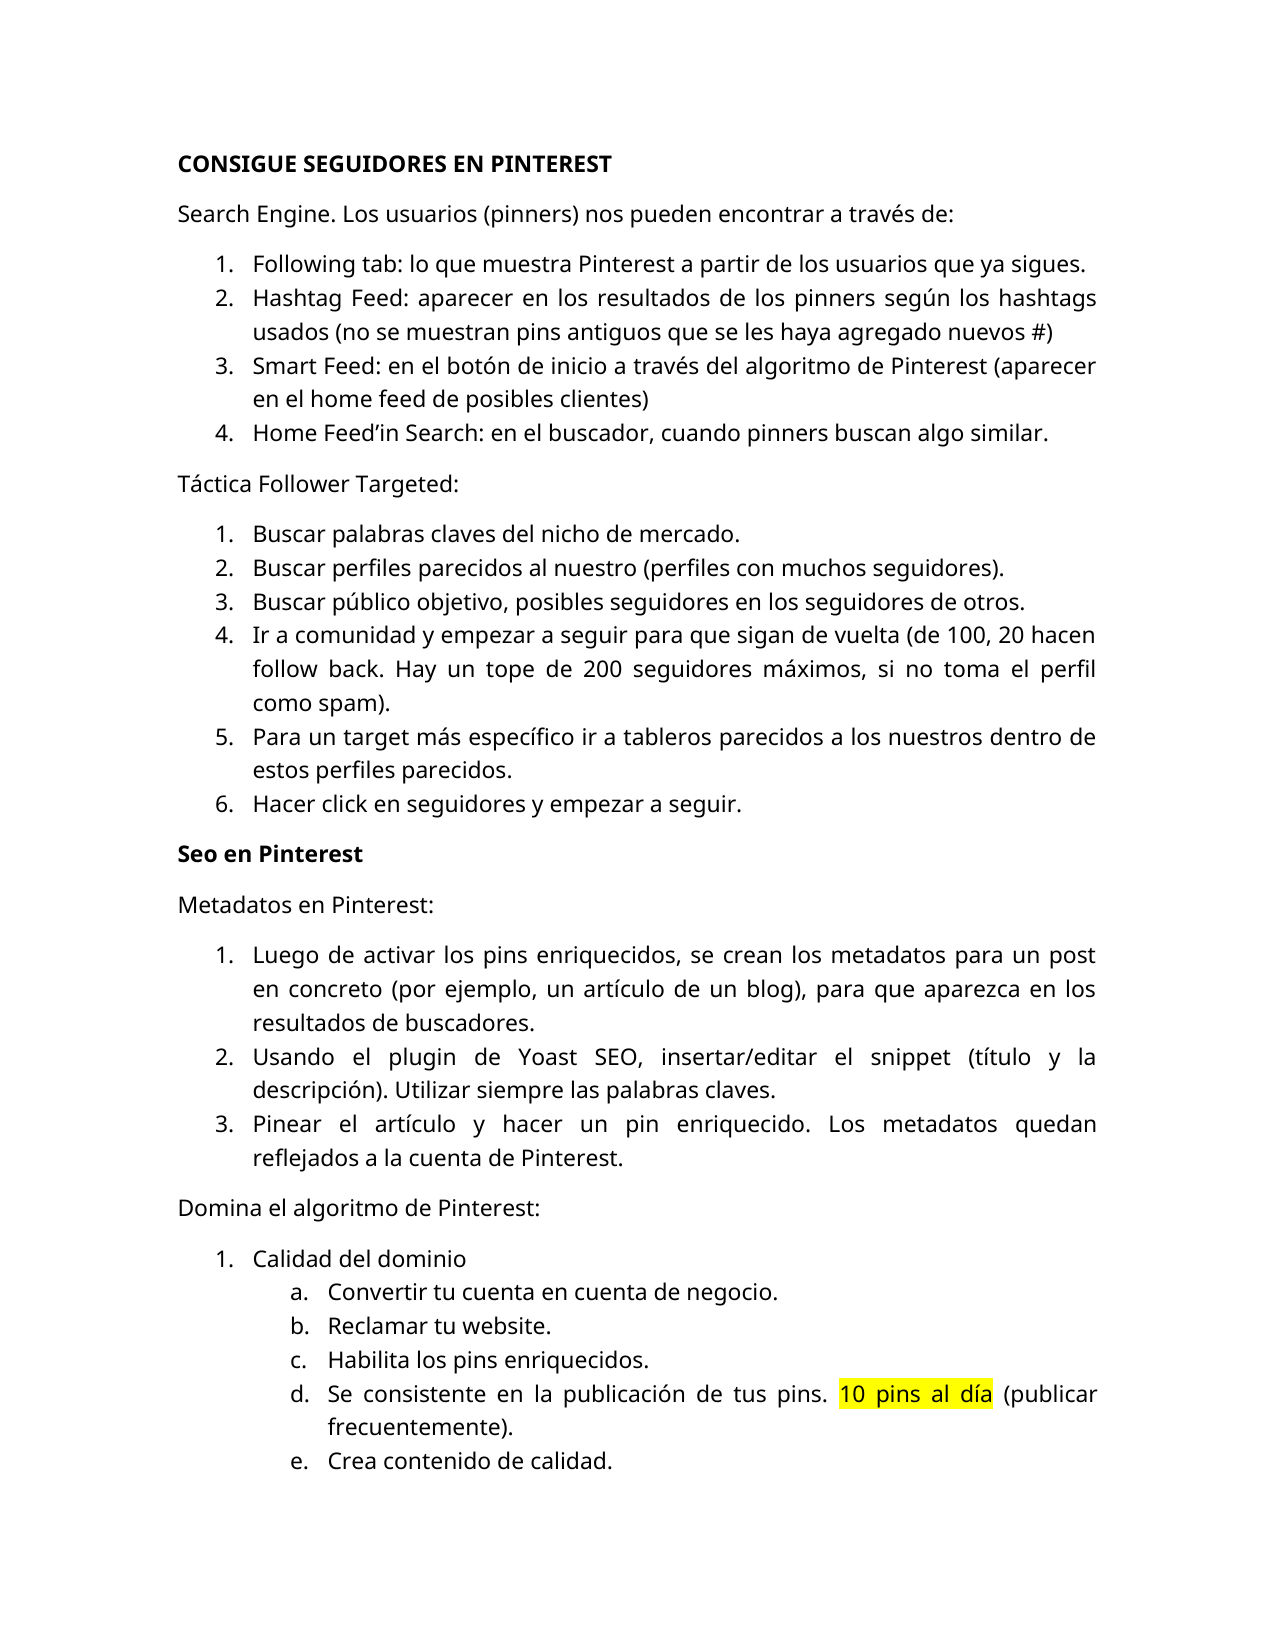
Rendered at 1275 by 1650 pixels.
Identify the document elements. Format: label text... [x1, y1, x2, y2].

list Buscar público objetivo, posibles seguidores en los seguidores de otros. [215, 586, 1098, 617]
text Seo en Pinterest [177, 838, 1098, 870]
list Luego de activar los pins enriquecidos, se crean los metadatos para un post en concreto (por ejemplo, un artículo de un blog), para que aparezca en los resultados de buscadores. [215, 939, 1098, 1038]
list Para un target más específico ir a tableros parecidos a los nuestros dentro de estos perfiles parecidos. [215, 721, 1098, 786]
text Domina el algoritmo de Pinterest: [177, 1192, 1098, 1223]
list Hashtag Feed: aparecer en los resultados de los pinners según los hashtags usados (no se muestran pins antiguos que se les haya agregado nuevos #) [215, 282, 1098, 347]
list Buscar perfiles parecidos al nuestro (perfiles con muchos seguidores). [215, 552, 1098, 583]
list Habilita los pins enriquecidos. [290, 1344, 1098, 1375]
list Hacer click en seguidores y empezar a seguir. [215, 788, 1098, 819]
list Home Feed’in Search: en el buscador, cuando pinners buscan algo similar. [215, 417, 1098, 448]
text CONSIGUE SEGUIDORES EN PINTEREST [177, 148, 1098, 179]
list Reclamar tu website. [290, 1310, 1098, 1341]
list Smart Feed: en el botón de inicio a través del algoritmo de Pinterest (aparecer en el home feed de posibles clientes) [215, 350, 1098, 415]
list Pinear el artículo y hacer un pin enriquecido. Los metadatos quedan reflejados a la cuenta de Pinterest. [215, 1108, 1098, 1173]
list Crea contenido de calidad. [290, 1445, 1098, 1476]
list Buscar palabras claves del nicho de mercado. [215, 518, 1098, 549]
list Usando el plugin de Yoast SEO, insertar/editar el snippet (título y la descripción). Utilizar siempre las palabras claves. [215, 1041, 1098, 1106]
list Se consistente en la publicación de tus pins. 10 pins al día (publicar frecuentemente). [290, 1378, 1098, 1443]
list Calidad del dominio [215, 1243, 1098, 1274]
text Táctica Follower Targeted: [177, 468, 1098, 499]
list Ir a comunidad y empezar a seguir para que sigan de vuelta (de 100, 20 hacen follow back. Hay un tope de 200 seguidores máximos, si no toma el perfil como spam). [215, 619, 1098, 718]
text Metadatos en Pinterest: [177, 889, 1098, 920]
text Search Engine. Los usuarios (pinners) nos pueden encontrar a través de: [177, 198, 1098, 229]
list Convertir tu cuenta en cuenta de negocio. [290, 1276, 1098, 1308]
list Following tab: lo que muestra Pinterest a partir de los usuarios que ya sigues. [215, 248, 1098, 280]
